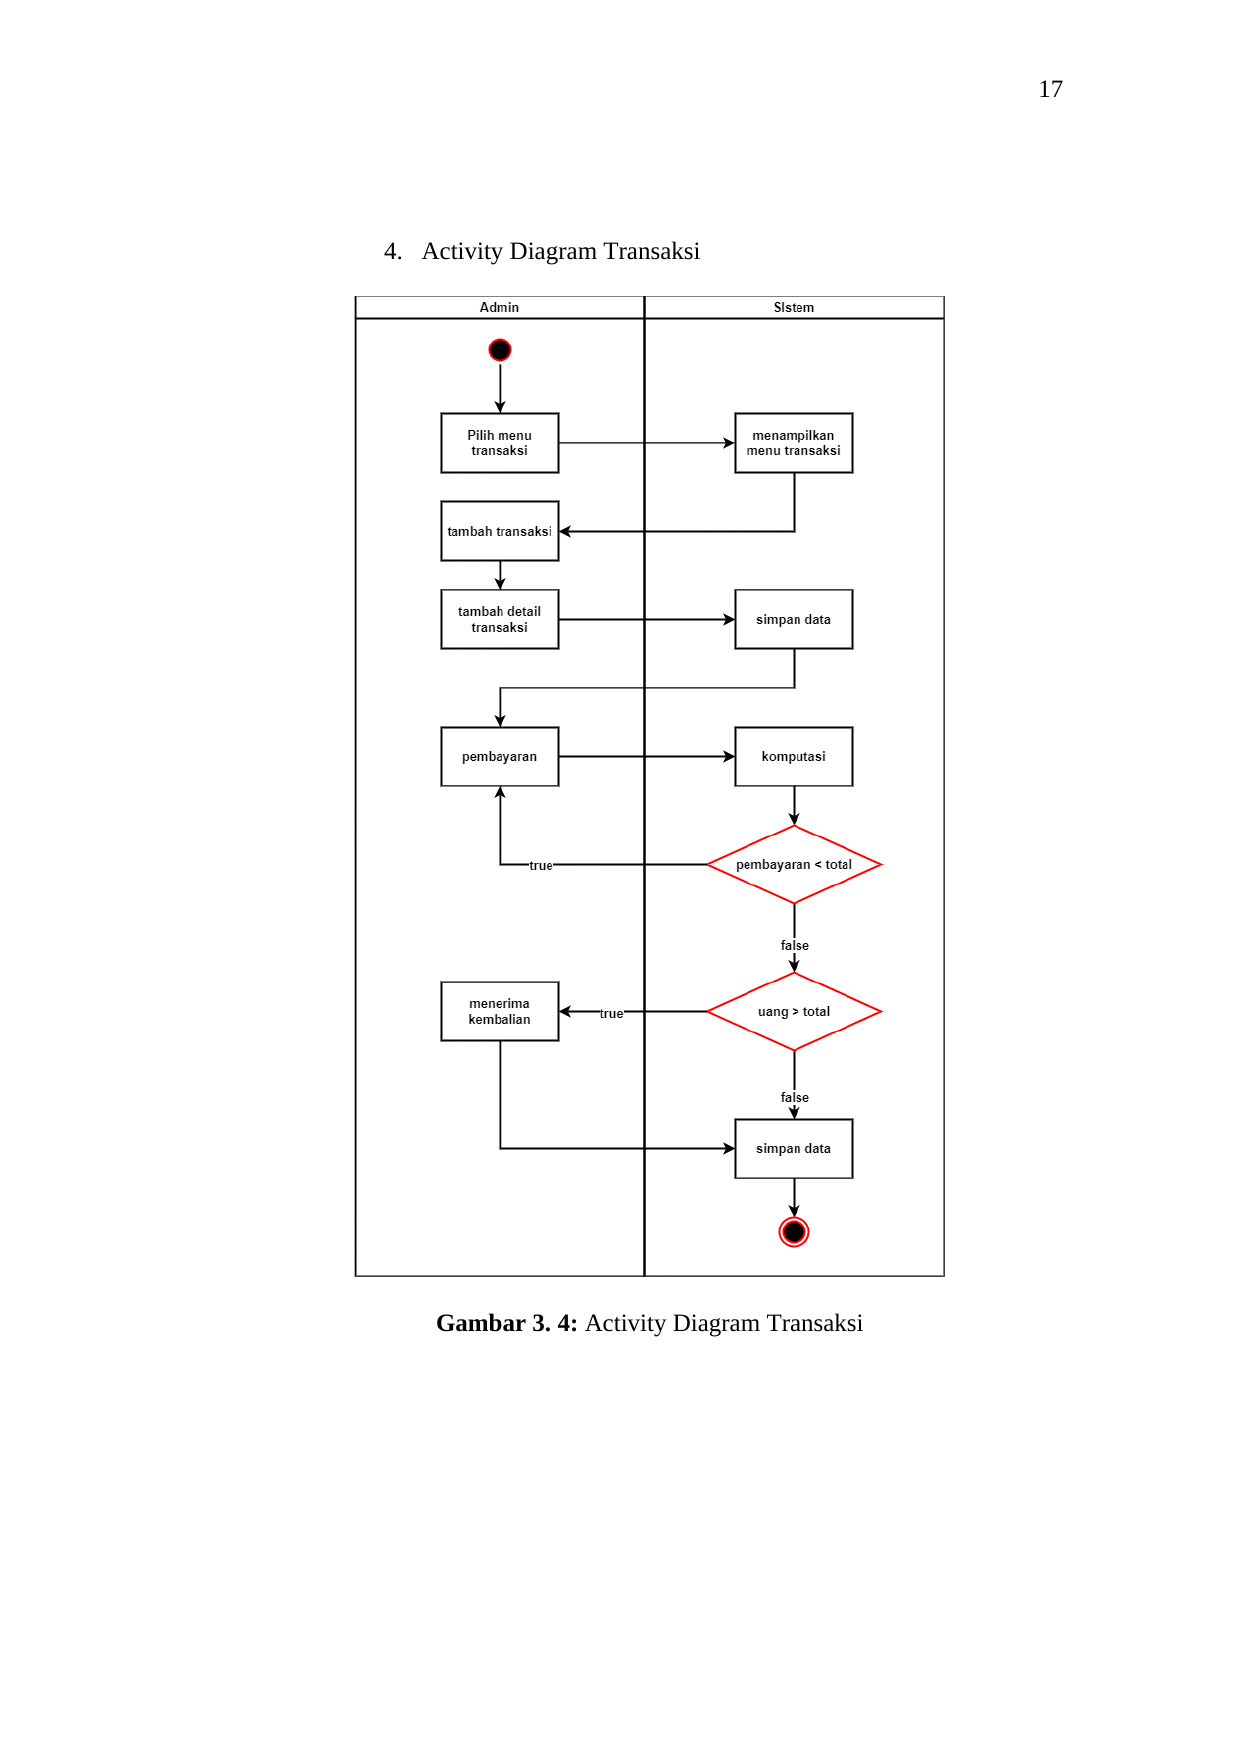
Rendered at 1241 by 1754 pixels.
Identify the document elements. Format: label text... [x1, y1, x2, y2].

list Activity Diagram Transaksi [384, 236, 1063, 265]
picture [354, 296, 945, 1277]
text Gambar 3. 4: Activity Diagram Transaksi [236, 1308, 1063, 1337]
